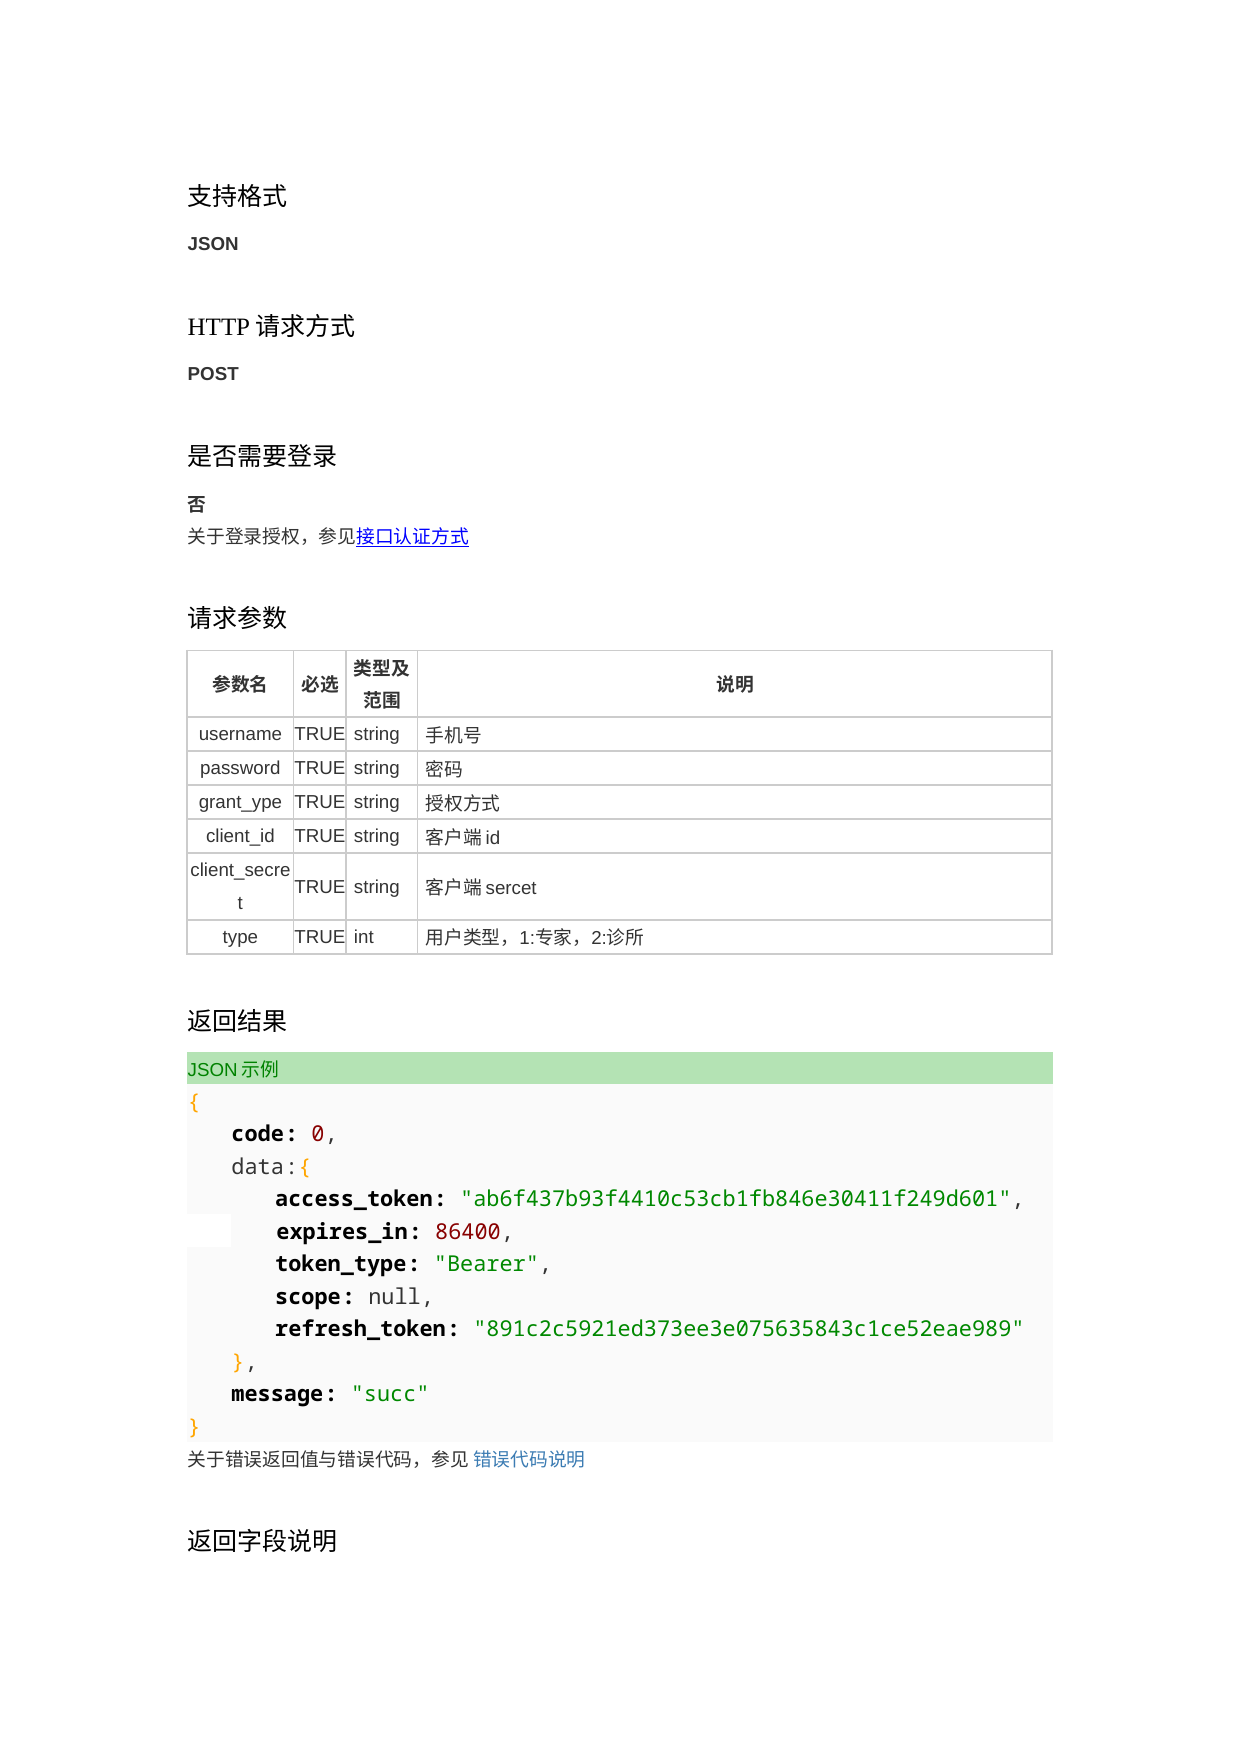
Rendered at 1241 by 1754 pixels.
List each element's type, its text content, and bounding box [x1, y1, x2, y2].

table_cell client_secret [188, 854, 293, 919]
text 否 关于登录授权，参见接口认证方式 [187, 487, 1053, 552]
table_cell TRUE [294, 820, 345, 852]
text 是否需要登录 [187, 422, 1053, 487]
text POST [187, 357, 1053, 389]
table_cell string [347, 752, 417, 784]
text JSON [187, 227, 1053, 259]
table_header 类型及范围 [347, 651, 417, 716]
text 支持格式 [187, 162, 1053, 227]
text " scope": null, [187, 1279, 1053, 1312]
table_header 必选 [294, 651, 345, 716]
table_cell TRUE [294, 786, 345, 818]
text "expires_in": 86400, [231, 1214, 1053, 1247]
table_cell TRUE [294, 752, 345, 784]
text " data":{ [187, 1149, 1053, 1182]
text } [187, 1409, 1053, 1442]
table_cell TRUE [294, 718, 345, 750]
table_cell username [188, 718, 293, 750]
text 返回字段说明 [187, 1507, 1053, 1572]
table_cell type [188, 921, 293, 953]
text 请求参数 [187, 584, 1053, 649]
table_cell string [347, 786, 417, 818]
table_cell client_id [188, 820, 293, 852]
table_cell TRUE [294, 854, 345, 919]
text " access_token": "ab6f437b93f4410c53cb1fb846e30411f249d601", [187, 1182, 1053, 1214]
table_cell 客户端id [418, 820, 1051, 852]
table_cell TRUE [294, 921, 345, 953]
text " token_type": "Bearer", [187, 1247, 1053, 1279]
table_header 参数名 [188, 651, 293, 716]
text 关于错误返回值与错误代码，参见 错误代码说明 [187, 1442, 1053, 1474]
text JSON示例 [187, 1052, 1053, 1084]
table_cell 授权方式 [418, 786, 1051, 818]
text " message": "succ" [187, 1377, 1053, 1409]
table_cell int [347, 921, 417, 953]
text " refresh_token": "891c2c5921ed373ee3e075635843c1ce52eae989" [187, 1312, 1053, 1344]
table_header 说明 [418, 651, 1051, 716]
table_cell string [347, 820, 417, 852]
table_cell password [188, 752, 293, 784]
text 返回结果 [187, 987, 1053, 1052]
table_cell string [347, 854, 417, 919]
text }, [187, 1344, 1053, 1377]
text " code": 0, [187, 1117, 1053, 1149]
table_cell 手机号 [418, 718, 1051, 750]
text { [187, 1084, 1053, 1117]
table_cell 客户端sercet [418, 854, 1051, 919]
text HTTP请求方式 [187, 292, 1053, 357]
table_cell string [347, 718, 417, 750]
table_cell grant_ype [188, 786, 293, 818]
table_cell 密码 [418, 752, 1051, 784]
table_cell 用户类型，1:专家，2:诊所 [418, 921, 1051, 953]
